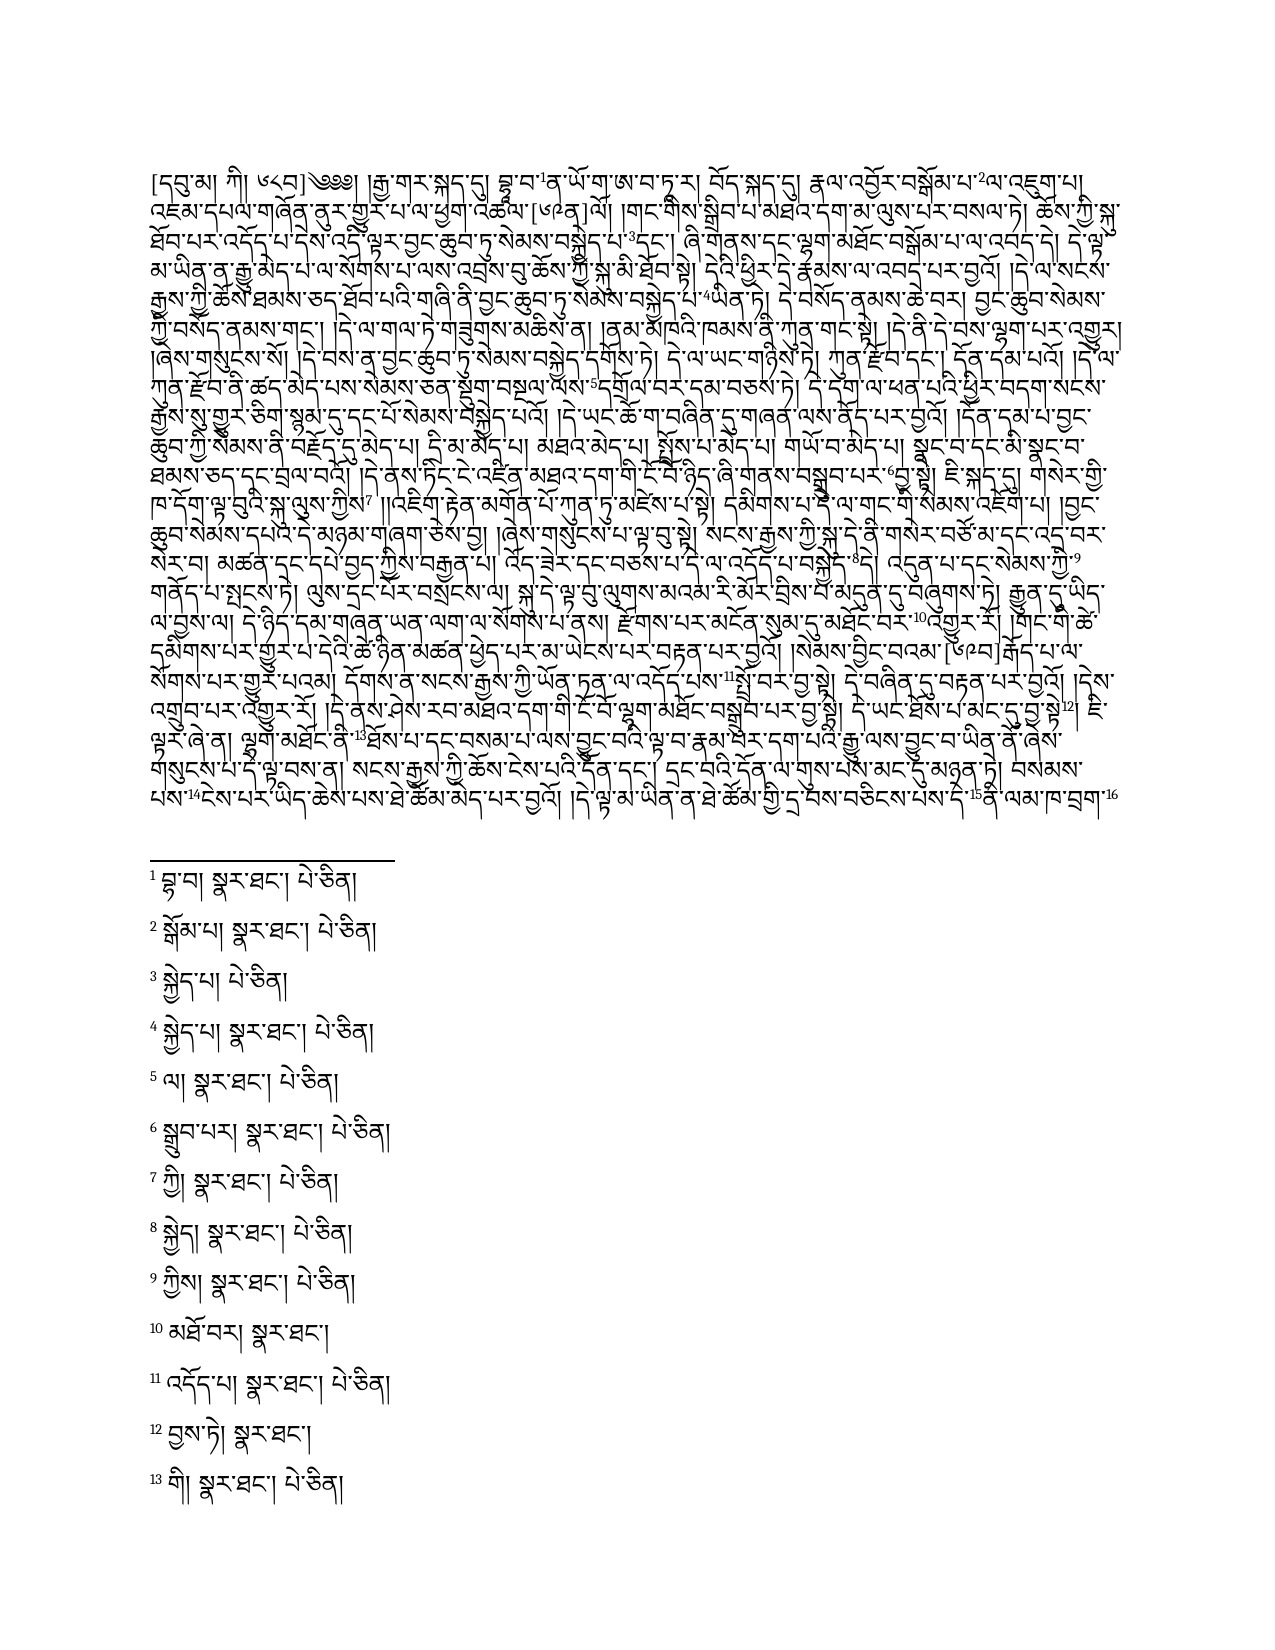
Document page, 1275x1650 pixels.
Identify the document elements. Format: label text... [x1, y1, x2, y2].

text [དབུ་མ། ཀི། ༦༨བ]༄༅༅། །རྒྱ་གར་སྐད་དུ། བྷཱ་བ་ན་ཡོ་ག་ཨ་བ་ཏཱ་ར། བོད་སྐད་དུ། རྣལ་འབྱོར་བསྒོམ་པ་ལ་འཇུག་པ། འཇམ་དཔལ་གཞོན་ནུར་གྱུར་པ་ལ་ཕྱག་འཚལ་[༦༩ན]ལོ། །གང་གིས་སྒྲིབ་པ་མཐའ་དག་མ་ལུས་པར་བསལ་ཏེ། ཆོས་ཀྱི་སྐུ་ཐོབ་པར་འདོད་པ་དེས་འདི་ལྟར་བྱང་ཆུབ་ཏུ་སེམས་བསྐྱེད་པ་དང་། ཞི་གནས་དང་ལྷག་མཐོང་བསྒོམ་པ་ལ་འབད་དེ། དེ་ལྟ་མ་ཡིན་ན་རྒྱུ་མེད་པ་ལ་སོགས་པ་ལས་འབྲས་བུ་ཆོས་ཀྱི་སྐུ་མི་ཐོབ་སྟེ། དེའི་ཕྱིར་དེ་རྣམས་ལ་འབད་པར་བྱའོ། །དེ་ལ་སངས་རྒྱས་ཀྱི་ཆོས་ཐམས་ཅད་ཐོབ་པའི་གཞི་ནི་བྱང་ཆུབ་ཏུ་སེམས་བསྐྱེད་པ་ཡིན་ཏེ། དེ་བསོད་ནམས་ཆེ་བར། བྱང་ཆུབ་སེམས་ཀྱི་བསོད་ནམས་གང་། །དེ་ལ་གལ་ཏེ་གཟུགས་མཆིས་ན། །ནམ་མཁའི་ཁམས་ནི་ཀུན་གང་སྟེ། །དེ་ནི་དེ་བས་ལྷག་པར་འགྱུར། །ཞེས་གསུངས་སོ། །དེ་བས་ན་བྱང་ཆུབ་ཏུ་སེམས་བསྐྱེད་དགོས་ཏེ། དེ་ལ་ཡང་གཉིས་ཏེ། ཀུན་རྫོབ་དང་། དོན་དམ་པའོ། །དེ་ལ་ཀུན་རྫོབ་ནི་ཚད་མེད་པས་སེམས་ཅན་སྡུག་བསྔལ་ལས་དགྲོལ་བར་དམ་བཅས་ཏེ། དེ་དག་ལ་ཕན་པའི་ཕྱིར་བདག་སངས་རྒྱས་སུ་གྱུར་ཅིག་སྙམ་དུ་དང་པོ་སེམས་བསྐྱེད་པའོ། །དེ་ཡང་ཆོ་ག་བཞིན་དུ་གཞན་ལས་ནོད་པར་བྱའོ། །དོན་དམ་པ་བྱང་ཆུབ་ཀྱི་སེམས་ནི་བརྗོད་དུ་མེད་པ། དྲི་མ་མེད་པ། མཐའ་མེད་པ། སྤྲོས་པ་མེད་པ། གཡོ་བ་མེད་པ། སྣང་བ་དང་མི་སྣང་བ་ཐམས་ཅད་དང་བྲལ་བའོ། །དེ་ནས་ཏིང་ངེ་འཛིན་མཐའ་དག་གི་ངོ་བོ་ཉིད་ཞི་གནས་བསྒྲུབ་པར་བྱ་སྟེ། ཇི་སྐད་དུ། གསེར་གྱི་ཁ་དོག་ལྟ་བུའི་སྐུ་ལུས་ཀྱིས །།འཇིག་རྟེན་མགོན་པོ་ཀུན་ཏུ་མཛེས་པ་སྟེ། དམིགས་པ་དེ་ལ་གང་གི་སེམས་འཇོག་པ། །བྱང་ཆུབ་སེམས་དཔའ་དེ་མཉམ་གཞག་ཅེས་བྱ། །ཞེས་གསུངས་པ་ལྟ་བུ་སྟེ། སངས་རྒྱས་ཀྱི་སྐུ་དེ་ནི་གསེར་བཙོ་མ་དང་འདྲ་བར་སེར་བ། མཚན་དང་དཔེ་བྱད་ཀྱིས་བརྒྱན་པ། འོད་ཟེར་དང་བཅས་པ་དེ་ལ་འདོད་པ་བསྐྱེད་དེ། འདུན་པ་དང་སེམས་ཀྱི་གནོད་པ་སྤངས་ཏེ། ལུས་དྲང་པོར་བསྲངས་ལ། སྐུ་དེ་ལྟ་བུ་ལུགས་མའམ་རི་མོར་བྲིས་པ་མདུན་དུ་བཞུགས་ཏེ། རྒྱུན་དུ་ཡིད་ལ་བྱས་ལ། དེ་ཉིད་དམ་གཞན་ཡན་ལག་ལ་སོགས་པ་ནས། རྫོགས་པར་མངོན་སུམ་དུ་མཐོང་བར་འགྱུར་རོ། །གང་གི་ཚེ་དམིགས་པར་གྱུར་པ་དེའི་ཚེ་ཉིན་མཚན་ཕྱེད་པར་མ་ཡེངས་པར་བརྟན་པར་བྱའོ། །སེམས་བྱིང་བའམ་[༦༩བ]རྒོད་པ་ལ་སོགས་པར་གྱུར་པའམ། དོགས་ན་སངས་རྒྱས་ཀྱི་ཡོན་ཏན་ལ་འདོད་པས་སྤྲོ་བར་བྱ་སྟེ། དེ་བཞིན་དུ་བརྟན་པར་བྱའོ། །དེས་འགྲུབ་པར་འགྱུར་རོ། །དེ་ནས་ཤེས་རབ་མཐའ་དག་གི་ངོ་བོ་ལྷག་མཐོང་བསྒྲུབ་པར་བྱ་སྟེ། དེ་ཡང་ཐོས་པ་མང་དུ་བྱ་སྟེ། ཇི་ལྟར་ཞེ་ན། ལྷག་མཐོང་ནི་ཐོས་པ་དང་བསམ་པ་ལས་བྱུང་བའི་ལྟ་བ་རྣམ་པར་དག་པའི་རྒྱུ་ལས་བྱུང་བ་ཡིན་ནོ་ཞེས་གསུངས་པ་དེ་ལྟ་བས་ན། སངས་རྒྱས་ཀྱི་ཆོས་ངེས་པའི་དོན་དང་། དྲང་བའི་དོན་ལ་གུས་པས་མང་དུ་མཉན་ཏེ། བསམས་པས་ངེས་པར་ཡིད་ཆེས་པས་ཐེ་ཚོམ་མེད་པར་བྱའོ། །དེ་ལྟ་མ་ཡིན་ན་ཐེ་ཚོམ་གྱི་དྲ་བས་བཅིངས་པས་དེ་ནི་ལམ་ཁ་བྲག་གི་མདོར་ཕྱིན་པའི་འགྲོན་པོ་ལྟར་གང་དུ་ཡང་ངེས་པ་མི་ཤེས་ཏེ། དེ་བས་ན་མང་དུ་ཐོས་པར་བྱའོ། །དེ་མཆོག་ཏུ་བསྔགས་པར་བྱ་བ་ཅི་ཡོད་པ་ཐམས་ཅད་བྱས་ལ། ཟས་ཚོད་ཟིན་པ་དང་རིགས་པར་ཟོས་ནས། བཤང་གཅི་དོར་ཞིང་མཆིལ་སྣབས་དོར་ལ། སྙིང་རྗེ་ཆེན་པོས་སེམས་ཅན་མ་ལུས་པ་བྱང་ཆུབ་ལ་དགོད་དོ་སྙམ་དུ་བསམས་ལ། ཕྱོགས་དུས་གསུམ་གྱི་སངས་རྒྱས་དང་བྱང་ཆུབ་སེམས་དཔའ་རྣམས་ལ་སྒོ་གསུམ་གྱིས་ཕྱག་བྱ་སྟེ། བདེ་བའི་སྟན་ལ་ཀློད་ལ་འདུག་ནས། དབུགས་རྔམ་པ་མེད་པར་བྱས་ལ། གོས་རན་པར་བྱ་སྟེ། ལུས་མི་དགྱེ་མི་སྒུ་བ་དང་། མིག་ཟམ་ཟིམ་དུ་བྱས་ནས། སོ་དང་མཆུ་དང་ལྕེ་ཡང་ཐ་མལ་པར་བྱས་པ་འམ། ཡང་ན་སྤྱོད་ལམ་ཇི་ལྟར་གནས་ཀྱང་རུང་སྟེ། སངས་རྒྱས་དང་བྱང་ཆུབ་སེམས་དཔའ་རྣམས་མདུན་དུ་བཞུགས་པར་དམིགས་ཏེ། དེ་དག་ལ་མཆོད་པ་དང་བསྟོད་པ་ལ་སོགས་པ་ཅི་ནུས་སུ་བྱའོ། །དེ་ནས་གོང་གི་སྐུ་དེ་ཉིད་ཤིན་ཏུ་གསལ་བར་དྲན་པ་ནང་དུ་བཞག་ནས་དམིགས་སོ། །དེ་གསལ་བར་གྱུར་པ་དང་། སྐུ་དེ་གང་ནས་བྱོན། གང་དུ་བཞུད། གིས་གིས་བཞུགས། ཇི་ལྟར་གིས་བཞུགས། ཇི་ལྟར་བཞུགས་པ་པ་བརྟག་གོ། །དེ་ནས་གང་ནས་ཀྱང་མ་བྱོན་པ་ལ་སོགས་པར་ལ་སོགས་པར་པར་བྱའོ། །སྐུ་དེ་ནི་རང་བཞིན་སྟོང་པ། ཡོད་མེད་ལས་འདས་པ། སྤྲོས་པ་རྣམས་དང་བྲལ་བར་འདུག་སྟེ། དེ་བཞིན་དུ་ཆོས་ཐམས་ཅད་རང་གི་ངང་གི་བློས་བརྟགས་པ་ལས་གུད་ན་མེད་པར་ཁོང་དུ་ཆུད་པར་བྱའོ། །[༧༠ན]དེའི་ཕྱིར་ཆོས་ཐམས་ཅད་དོན་དམ་པར་རང་བཞིན་མེད་པར་བསམ་མོ། རང་བཞིན་གང་ཡང་མེད་དོ་སྙམ་པ་དེ་ཡང་ཡང་དག་པའི་ཤེས་རབ་ཀྱིས་སྤངས་ཏེ། ཡོད་མེད་ལས་འདས་པའི་ཡུལ་དེ་ལྟ་བུ་ལ་ཤེས་པ་ཡང་ཡོད་མེད་དང་བྲལ་བ་དེ་ལྟ་བུས་དམིགས་པ་མེད་པར་བསྒོམ་པར་བྱའོ། །དེ་ལྟ་བས་ན་བར་བར་དུ་སེམས་ཀྱིས་སེམས་ལ་བརྟགས་ཏེ་དམིགས་པ་ལ་སེམས་འཇུག་ན་ཡང་དེ་བཞིན་དུ་ངང་གིས་འཇུག་པ་མངོན་པར་འདུ་བྱ་བ་མེད་པ་དེ་ཁོ་ན་ཉིད་ལ་ཤིན་ཏུ་གསལ་བར་གནས་པར་བྱའོ། །དེས་སེམས་ཀྱི་རྒྱུད་མི་གཡེང་བར་བྱའོ། །ཅི་སྟེ་སེམས་གཡེང་བར་གྱུར་ན། འདི་ལྟར་དངོས་པོ་ཀུན་ནི་གཟུང་བ་འཛིན་པ་སྟེ། གཟུང་བའི་དངོས་པོ་རྡུལ་ཕྲ་གཟུང་བའི་དངོས་པོ་རྡུལ་ཕྲ་རབ་ཏུ་བློས་བཤིག་སྟེ། དེ་ཉིད་ཀྱང་སོ་སོར་ཕྱེ་ན་དངོས་པོ་མེད་དོ། །འཛིན་པ་ཡང་དེ་ལས་གུད་ན་མེད་དོ། །དེའི་རྣམ་པར་སྣང་བའི་ཕྱིར་རོ། །དེས་གཡེང་བ་ཞི་བར་བྱས་ལ་གོང་མ་ཉིད་ལ་གནས་པར་བྱའོ། །ཡང་སེམས་མི་དགའ་བར་མཐོང་ན་ཏིང་ངེ་འཛིན་གྱི་ཡོན་ཏན་དྲན་པར་བྱས་ནས། དེ་ལ་དགའ་བ་བསྒོམ་པར་བྱ། གཡེང་བ་ལ་ཉེས་པར་བསམས་ལ་མི་དགའ་བ་ཞི་བར་བྱའོ། །ཡང་རྨུགས་པ་དང་གཉིད་ཀྱིས་བྱིང་བ་འམ་རྒོད་པར་དོགས་ན་དགའ་བའི་དངོས་པོ་སངས་རྒྱས་ཀྱི་སྐུའམ། མཛད་པ་བཅུ་གཉིས་ལ་སོགས་པ་བསམས་ལ་བྱིང་བ་ཞི་བར་བྱའོ། །ཡང་སྔོན་མྱོང་བའི་ཡུལ་ལ་སེམས་རྒོད་པའམ་དོགས་ན་འདུ་བྱེད་ཐམས་ཅད་མི་རྟག་པ་ལ་སོགས་པ་དང་། རང་ལ་མི་གཙང་བ་ལ་སོགས་པ་དང་། གཞན་ལ་མྱུར་དུ་བྲལ་བ་ལ་སོགས་པ་བསམས་ལ་རྒོད་པ་ཞི་བར་བྱས་ལ་གོང་མ་ཉིད་ལ་བཏང་སྙོམས་སུ་བྱའོ། །དེ་ལྟ་བུས་གནས་པ་ལས་ཤིན་ཏུ་སྐྱོ་བར་གྱུར་ན། དེ་ལས་ལངས་ལ་སྐྱིལ་མོ་ཀྲུང་མ་བཤིག་པར་འདི་ལྟར་བསམས་ཏེ། ཆོས་ཐམས་ཅད་དོན་དམ་པར་ཇི་ལྟ་བ་དམ་པར་ཇི་ལྟ་བ་ཡང་མི་དམིགས་ན། ཀུན་རྫོབ་ཏུ་རྒྱུ་རྐྱེན་ལས་སྐྱེ་བ་སྒྱུ་མ་ལ་སོགས་པ་སྣང་བ་ཡོད་དོ་སྙམ་དུ་བསམས་ལ་སྐྱིལ་མོ་ཀྲུང་བཤིག་སྟེ། ཕྱོགས་བཅུའི་སངས་རྒྱས་དང་བྱང་ཆུབ་སེམས་དཔའ་མདུན་དུ་བྱས་ཏེ། བདུན་ཤིན་ཏུ་རྣམ་པར་དག་པར་བྱའོ། །དེའི་རིམ་པས་རྟག་པར་དུས་དྲུག་ཏུ་བྱའོ། །དེ་ནས་[༧༠བ]སེམས་མཉམ་པར་འགྱུར་ཏེ། དེ་གྱུར་ན་གནས་ཡིད་དུ་འོང་བ་བརྒྱན་ཏེ་ཤིན་ཏུ་དགའ་བར་བྱས་ལ། ཕ་རོལ་ཏུ་ཕྱིན་པ་དྲུག་དག་གིས་སེམས་དེ་ཤིན་ཏུ་འཕེལ་བར་བྱའོ། །སྤྱོད་ལམ་གྱི་སྣང་བ་ཀུན་སྒྱུ་མ་ལ་སོགས་པ་ལས་མི་ཉམས་པར་གནས་པར་བྱའོ། །དེ་དག་གི་ཐབས་དང་ཡིད་ཆེས་པ་ཡོད་དེ། མངས་ཀྱིས་དོགས་ནས་མ་བྲིས་ཏེ་གཞན་དུ་བལྟའོ། །བདེ་བར་གཤེགས་པའི་ཐུགས་ཀྱི་ཡང་སྙིང་འདི། །བརྗོད་དུ་མེད་ཀྱང་བདག་གཞན་དོན་དུ་བརྗོད། །དེ་ཡི་དགེ་བ་ཅུང་ཟད་ཅི་ཡོད་པས། །འགྲོ་བ་ཐམས་ཅད་བདེ་གཤེགས་འདྲ་བར་ཤོག །ཆོས་དོན་ཟབ་ཅིང་བདག་བློ་དམན། །དེ་ཕྱིར་ཤིན་ཏུ་རྟོགས་དཀའ་ཡང་། །ཐོས་ཉུང་བློ་དམན་དགའ་ཕྱིར་བྱས། །དེ་ལ་མཁས་མང་བཟོད་པ་མཛོད། །མི་རྟོག་ཡེ་ཤེས་མི་བསྒྲུབས་ན། །ཚིག་གིས་སངས་རྒྱས་གྲུབ་པ་མེད། །འོན་ཀྱང་འགྲོ་བ་འདོན་པས་ན། །མཁས་པ་རྣམས་ཀྱིས་བཤད་པར་རིགས། །རྣལ་འབྱོར་བསྒོམ་པ་ལ་འཇུག་པ་སློབ་དཔོན་ཆེན་པོ་ཀ་མ་ལ་ཤཱི་ལའི་ཞལ་སྔ་ནས་མཛད་པ་རྫོགས་སོ།། །།རྒྱ་གར་གྱི་མཁན་པོ་ཆེན་པོ་པྲཛྙ་ཝརྨ་དང་། ཞུ་ཆེན་གྱི་ལོ་ཙཱ་བ་བནྡེ་ཡེ་ཤེས་སྡེས་བསྒྱུར་ཅིང་ཞུས་ཏེ་གཏན་ལ་ཕབ་པ། ། [150, 169, 1125, 815]
